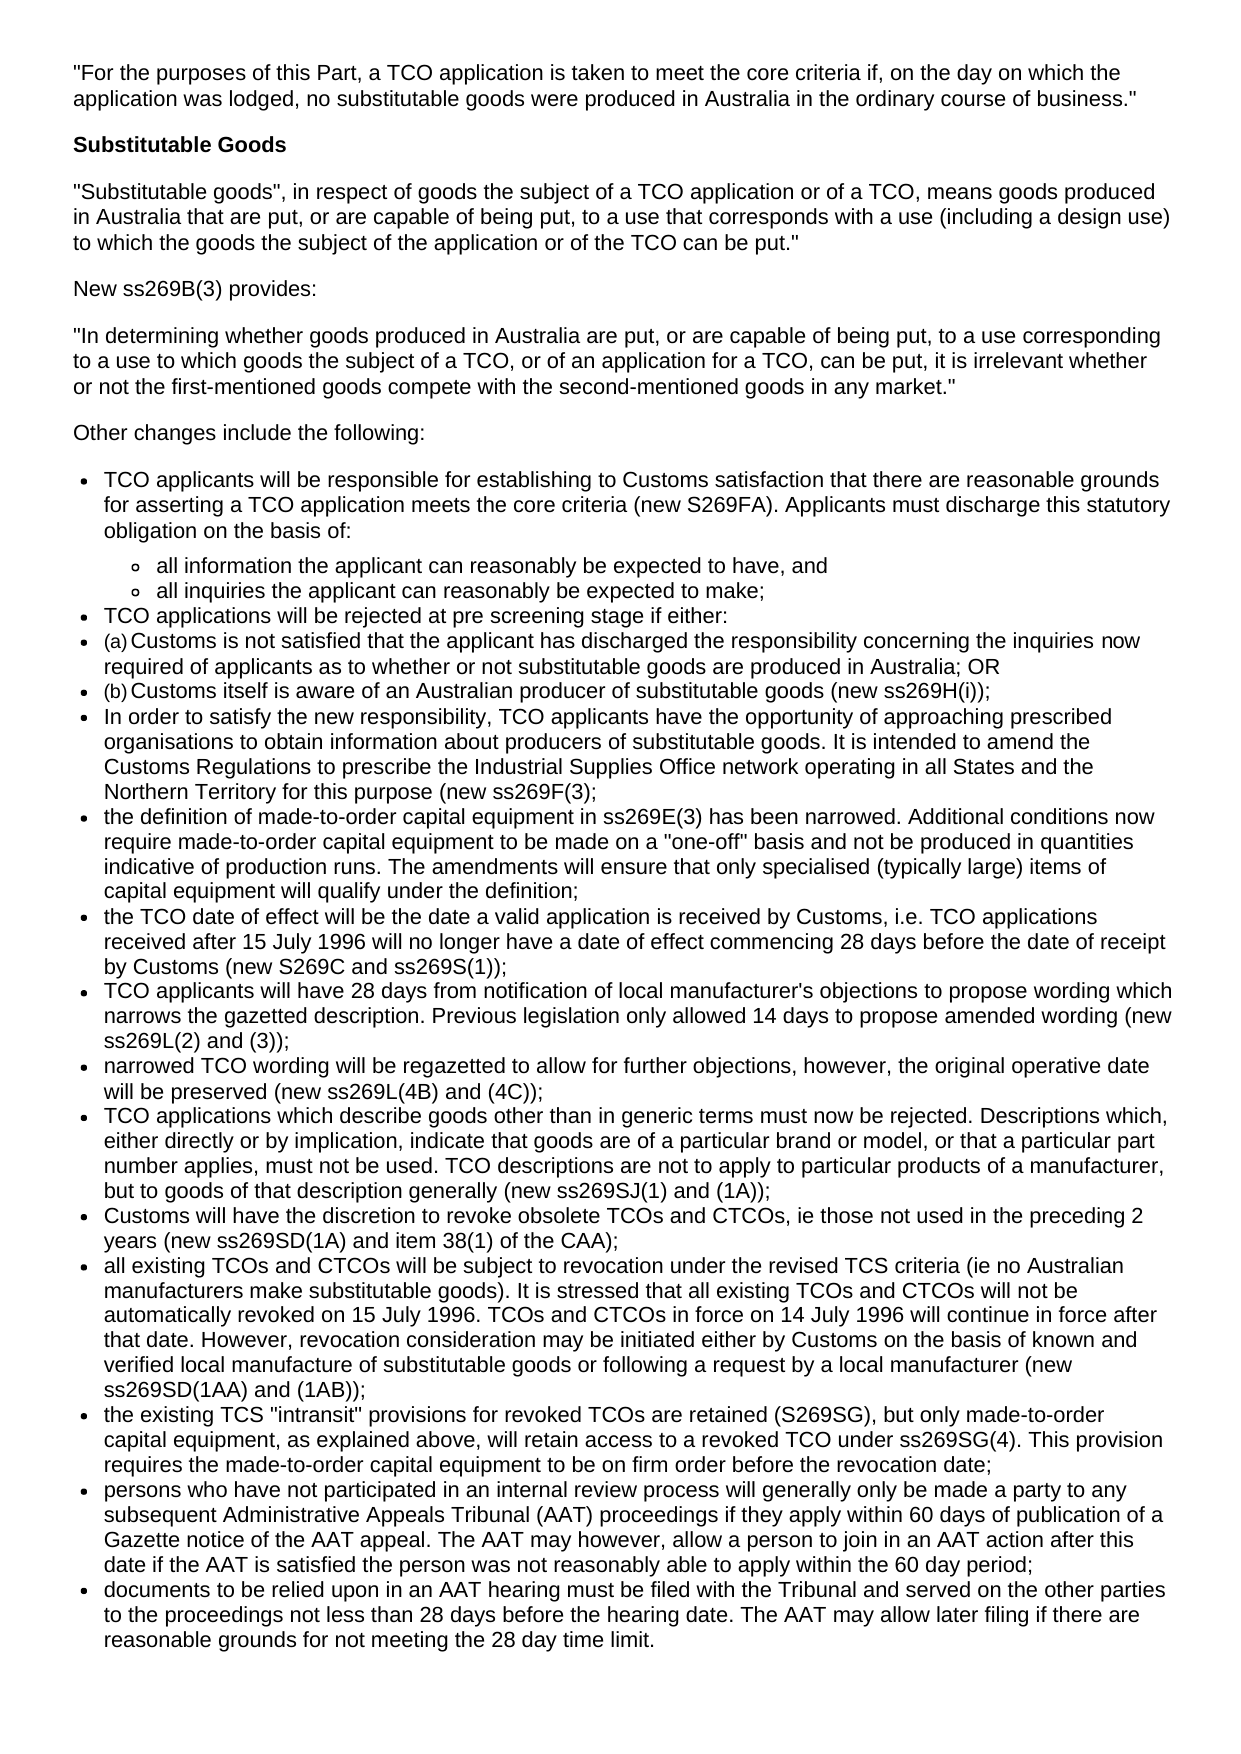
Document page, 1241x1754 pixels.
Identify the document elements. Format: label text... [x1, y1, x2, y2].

text In order to satisfy the new responsibility, TCO applicants have the opportunity of approaching prescribed organisations to obtain information about producers of substitutable goods. It is intended to amend the Customs Regulations to prescribe the Industrial Supplies Office network operating in all States and the Northern Territory for this purpose (new ss269F(3); [103, 704, 1165, 804]
text all information the applicant can reasonably be expected to have, and all inquiries the applicant can reasonably be expected to make; [156, 553, 831, 604]
text "For the purposes of this Part, a TCO application is taken to meet the core criteria if, on the day on which the application was lodged, no substitutable goods were produced in Australia in the ordinary course of business." [73, 60, 1140, 111]
text TCO applicants will have 28 days from notification of local manufacturer's objections to propose wording which narrows the gazetted description. Previous legislation only allowed 14 days to propose amended wording (new ss269L(2) and (3)); [103, 979, 1173, 1053]
text New ss269B(3) provides: [73, 276, 1184, 301]
text the existing TCS "intransit" provisions for revoked TCOs are retained (S269SG), but only made-to-order capital equipment, as explained above, will retain access to a revoked TCO under ss269SG(4). This provision requires the made-to-order capital equipment to be on firm order before the revocation date; [103, 1402, 1166, 1478]
text documents to be relied upon in an AAT hearing must be filed with the Tribunal and served on the other parties to the proceedings not less than 28 days before the hearing date. The AAT may allow later filing if there are reasonable grounds for not meeting the 28 day time limit. [103, 1577, 1171, 1652]
text "In determining whether goods produced in Australia are put, or are capable of being put, to a use corresponding to a use to which goods the subject of a TCO, or of an application for a TCO, can be put, it is irrelevant whether or not the first-mentioned goods compete with the second-mentioned goods in any market." [73, 323, 1164, 399]
text Other changes include the following: [73, 420, 1184, 445]
text Customs will have the discretion to revoke obsolete TCOs and CTCOs, ie those not used in the preceding 2 years (new ss269SD(1A) and item 38(1) of the CAA); [103, 1203, 1147, 1253]
list Customs itself is aware of an Australian producer of substitutable goods (new ss269H(i)); [103, 679, 1184, 704]
text TCO applications which describe goods other than in generic terms must now be rejected. Descriptions which, either directly or by implication, indicate that goods are of a particular brand or model, or that a particular part number applies, must not be used. TCO descriptions are not to apply to particular products of a manufacturer, but to goods of that description generally (new ss269SJ(1) and (1A)); [103, 1104, 1171, 1203]
text TCO applicants will be responsible for establishing to Customs satisfaction that there are reasonable grounds for asserting a TCO application meets the core criteria (new S269FA). Applicants must discharge this statutory obligation on the basis of: [103, 467, 1184, 543]
text "Substitutable goods", in respect of goods the subject of a TCO application or of a TCO, means goods produced in Australia that are put, or are capable of being put, to a use that corresponds with a use (including a design use) to which the goods the subject of the application or of the TCO can be put." [73, 179, 1174, 255]
text the TCO date of effect will be the date a valid application is received by Customs, i.e. TCO applications received after 15 July 1996 will no longer have a date of effect commencing 28 days before the date of receipt by Customs (new S269C and ss269S(1)); [103, 903, 1171, 979]
text TCO applications will be rejected at pre screening stage if either: [103, 604, 1184, 628]
text all existing TCOs and CTCOs will be subject to revocation under the revised TCS criteria (ie no Australian manufacturers make substitutable goods). It is stressed that all existing TCOs and CTCOs will not be automatically revoked on 15 July 1996. TCOs and CTCOs in force on 14 July 1996 will continue in force after that date. However, revocation consideration may be initiated either by Customs on the basis of known and verified local manufacture of substitutable goods or following a request by a local manufacturer (new ss269SD(1AA) and (1AB)); [103, 1253, 1160, 1402]
subtitle Substitutable Goods [73, 132, 1184, 157]
text the definition of made-to-order capital equipment in ss269E(3) has been narrowed. Additional conditions now require made-to-order capital equipment to be made on a "one-off" basis and not be produced in quantities indicative of production runs. The amendments will ensure that only specialised (typically large) items of capital equipment will qualify under the definition; [103, 804, 1158, 903]
text narrowed TCO wording will be regazetted to allow for further objections, however, the original operative date will be preserved (new ss269L(4B) and (4C)); [103, 1053, 1165, 1104]
list Customs is not satisfied that the applicant has discharged the responsibility concerning the inquiries now required of applicants as to whether or not substitutable goods are produced in Australia; OR [103, 628, 1142, 679]
text persons who have not participated in an internal review process will generally only be made a party to any subsequent Administrative Appeals Tribunal (AAT) proceedings if they apply within 60 days of publication of a Gazette notice of the AAT appeal. The AAT may however, allow a person to join in an AAT action after this date if the AAT is satisfied the person was not reasonably able to apply within the 60 day period; [103, 1478, 1171, 1577]
